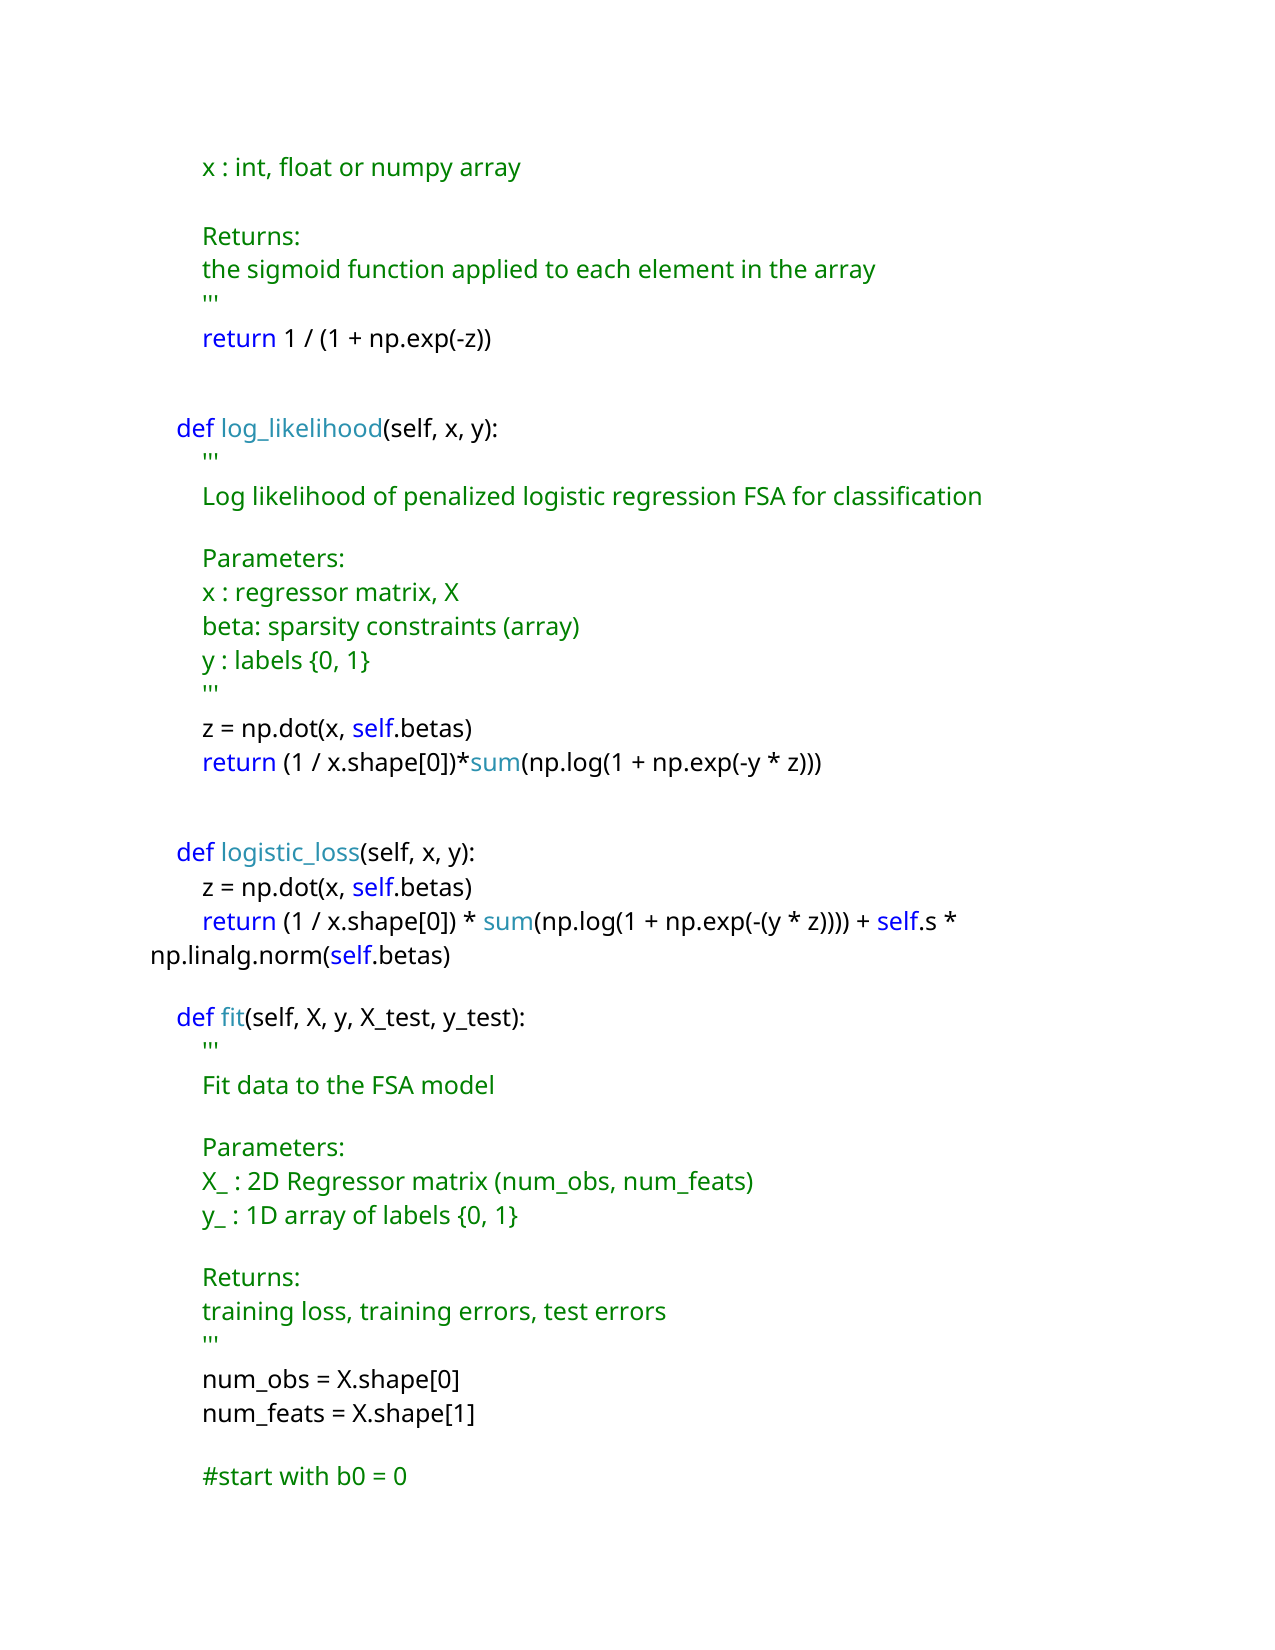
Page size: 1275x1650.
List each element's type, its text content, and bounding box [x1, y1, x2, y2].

text z = np.dot(x, self.betas) [150, 711, 1125, 745]
text Returns: [150, 1260, 1125, 1294]
text x : int, float or numpy array [150, 150, 1125, 184]
text y : labels {0, 1} [150, 643, 1125, 677]
text return 1 / (1 + np.exp(-z)) [150, 320, 1125, 354]
text return (1 / x.shape[0])*sum(np.log(1 + np.exp(-y * z))) [150, 745, 1125, 779]
text Parameters: [150, 541, 1125, 575]
text ''' [150, 1328, 1125, 1362]
text Parameters: [150, 1129, 1125, 1164]
text def log_likelihood(self, x, y): [150, 410, 1125, 444]
text the sigmoid function applied to each element in the array [150, 252, 1125, 286]
text training loss, training errors, test errors [150, 1294, 1125, 1328]
text num_obs = X.shape[0] [150, 1362, 1125, 1396]
text num_feats = X.shape[1] [150, 1396, 1125, 1430]
text ''' [150, 286, 1125, 320]
text ''' [150, 444, 1125, 478]
text z = np.dot(x, self.betas) [150, 869, 1125, 903]
text ''' [150, 677, 1125, 711]
text def fit(self, X, y, X_test, y_test): [150, 999, 1125, 1033]
text Log likelihood of penalized logistic regression FSA for classification [150, 478, 1125, 513]
text beta: sparsity constraints (array) [150, 609, 1125, 643]
text X_ : 2D Regressor matrix (num_obs, num_feats) [150, 1164, 1125, 1198]
text def logistic_loss(self, x, y): [150, 835, 1125, 869]
text Returns: [150, 218, 1125, 252]
text return (1 / x.shape[0]) * sum(np.log(1 + np.exp(-(y * z)))) + self.s * np.linalg.norm(self.betas) [150, 903, 1125, 971]
text ''' [150, 1033, 1125, 1067]
text y_ : 1D array of labels {0, 1} [150, 1198, 1125, 1232]
text x : regressor matrix, X [150, 575, 1125, 609]
text #start with b0 = 0 [150, 1458, 1125, 1492]
text Fit data to the FSA model [150, 1067, 1125, 1102]
